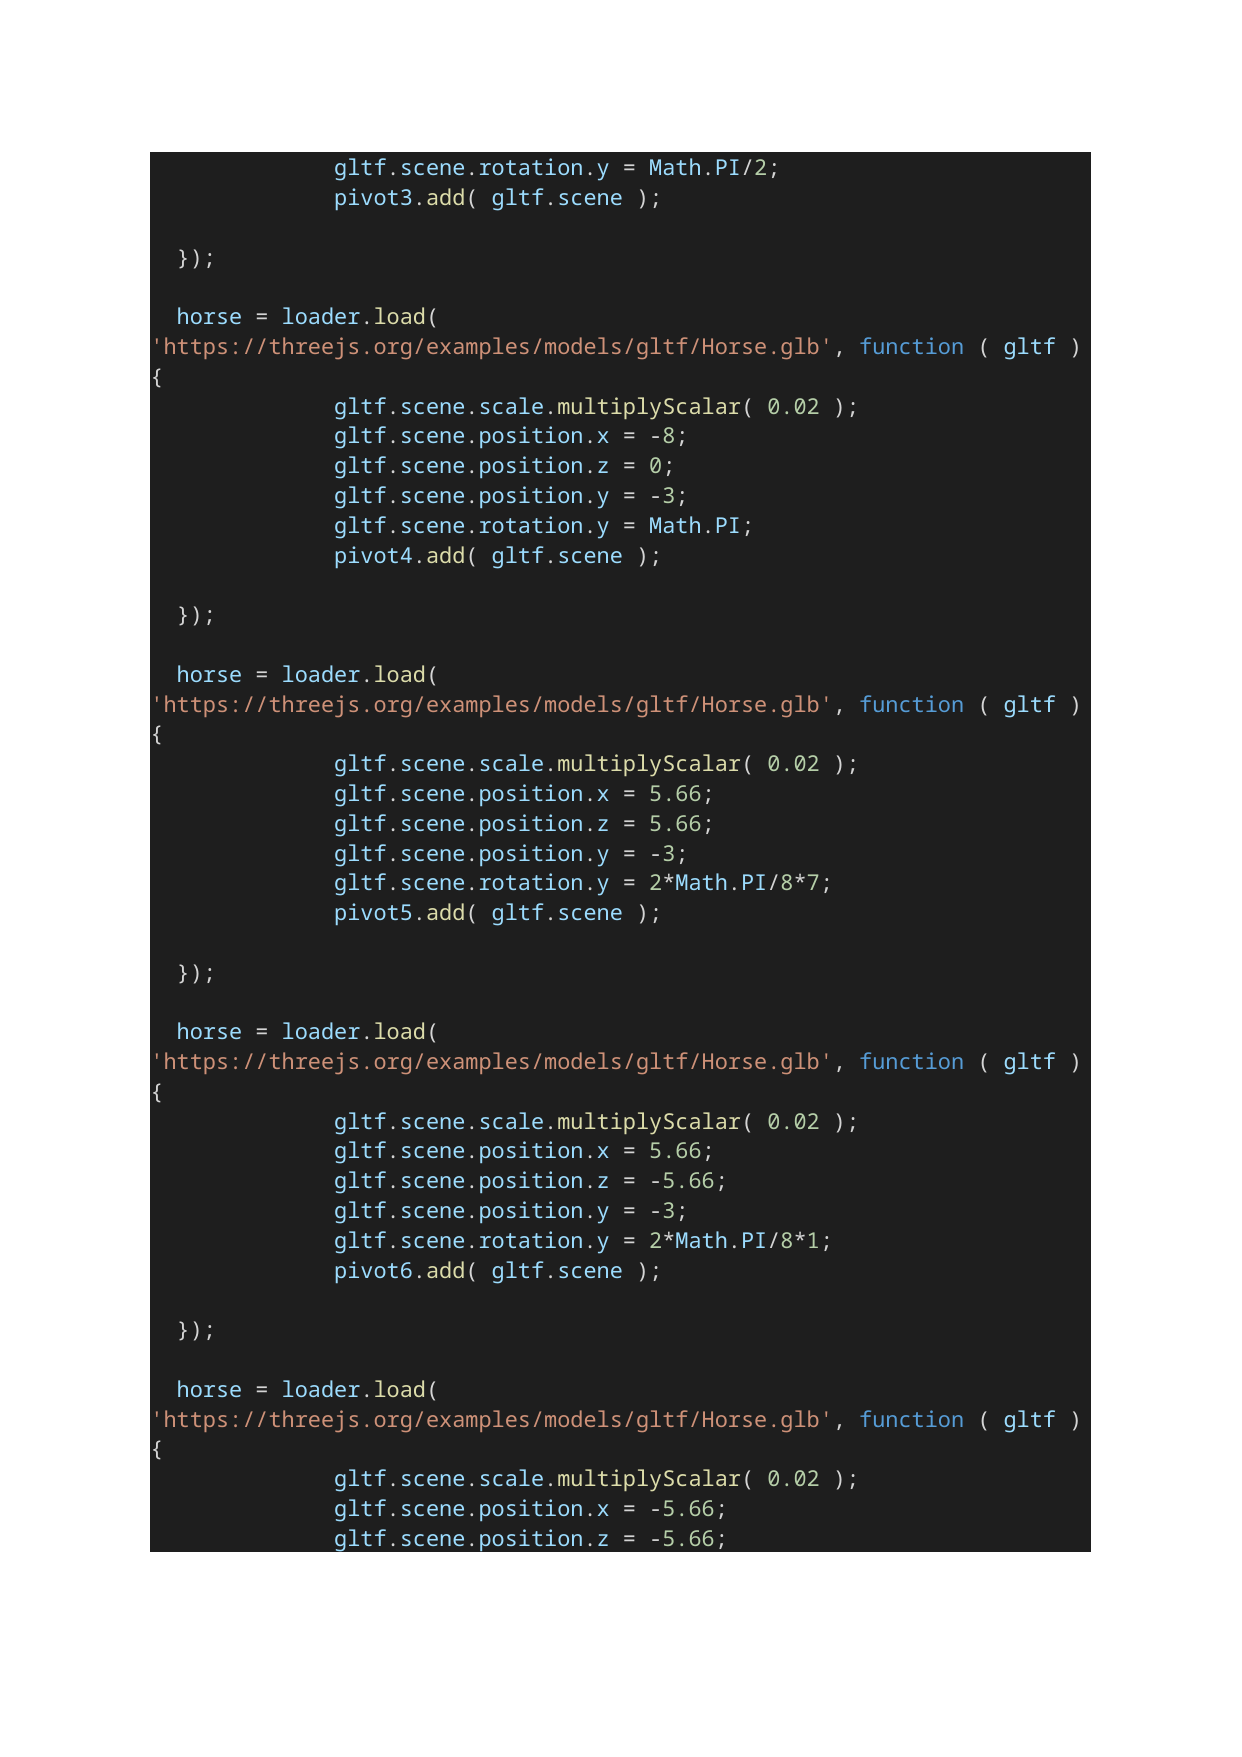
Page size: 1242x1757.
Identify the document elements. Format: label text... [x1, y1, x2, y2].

text gltf.scene.position.x = 5.66; [150, 778, 1091, 808]
text gltf.scene.position.x = -8; [150, 420, 1091, 450]
text gltf.scene.position.y = -3; [150, 1195, 1091, 1225]
text gltf.scene.rotation.y = Math.PI; [150, 510, 1091, 539]
text gltf.scene.rotation.y = Math.PI/2; [150, 152, 1091, 182]
text gltf.scene.position.z = 0; [150, 450, 1091, 480]
text gltf.scene.position.z = 5.66; [150, 808, 1091, 837]
text gltf.scene.position.x = -5.66; [150, 1493, 1091, 1523]
text pivot4.add( gltf.scene ); [150, 539, 1091, 569]
text pivot5.add( gltf.scene ); [150, 897, 1091, 927]
text gltf.scene.rotation.y = 2*Math.PI/8*1; [150, 1225, 1091, 1254]
text gltf.scene.scale.multiplyScalar( 0.02 ); [150, 748, 1091, 778]
text horse = loader.load( 'https://threejs.org/examples/models/gltf/Horse.glb', function ( gltf ) { [150, 659, 1091, 748]
text gltf.scene.rotation.y = 2*Math.PI/8*7; [150, 867, 1091, 897]
text }); [150, 242, 1091, 271]
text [150, 1374, 1091, 1463]
text gltf.scene.position.z = -5.66; [150, 1523, 1091, 1552]
text gltf.scene.position.z = -5.66; [150, 1165, 1091, 1195]
text gltf.scene.position.x = 5.66; [150, 1135, 1091, 1165]
text gltf.scene.position.y = -3; [150, 480, 1091, 510]
text gltf.scene.scale.multiplyScalar( 0.02 ); [150, 1106, 1091, 1135]
text }); [150, 1314, 1091, 1344]
text gltf.scene.scale.multiplyScalar( 0.02 ); [150, 391, 1091, 420]
text }); [150, 599, 1091, 629]
text gltf.scene.scale.multiplyScalar( 0.02 ); [150, 1463, 1091, 1493]
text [150, 301, 1091, 391]
text pivot6.add( gltf.scene ); [150, 1254, 1091, 1284]
text pivot3.add( gltf.scene ); [150, 182, 1091, 212]
text horse = loader.load( 'https://threejs.org/examples/models/gltf/Horse.glb', function ( gltf ) { [150, 1016, 1091, 1106]
text }); [150, 957, 1091, 986]
text gltf.scene.position.y = -3; [150, 837, 1091, 867]
